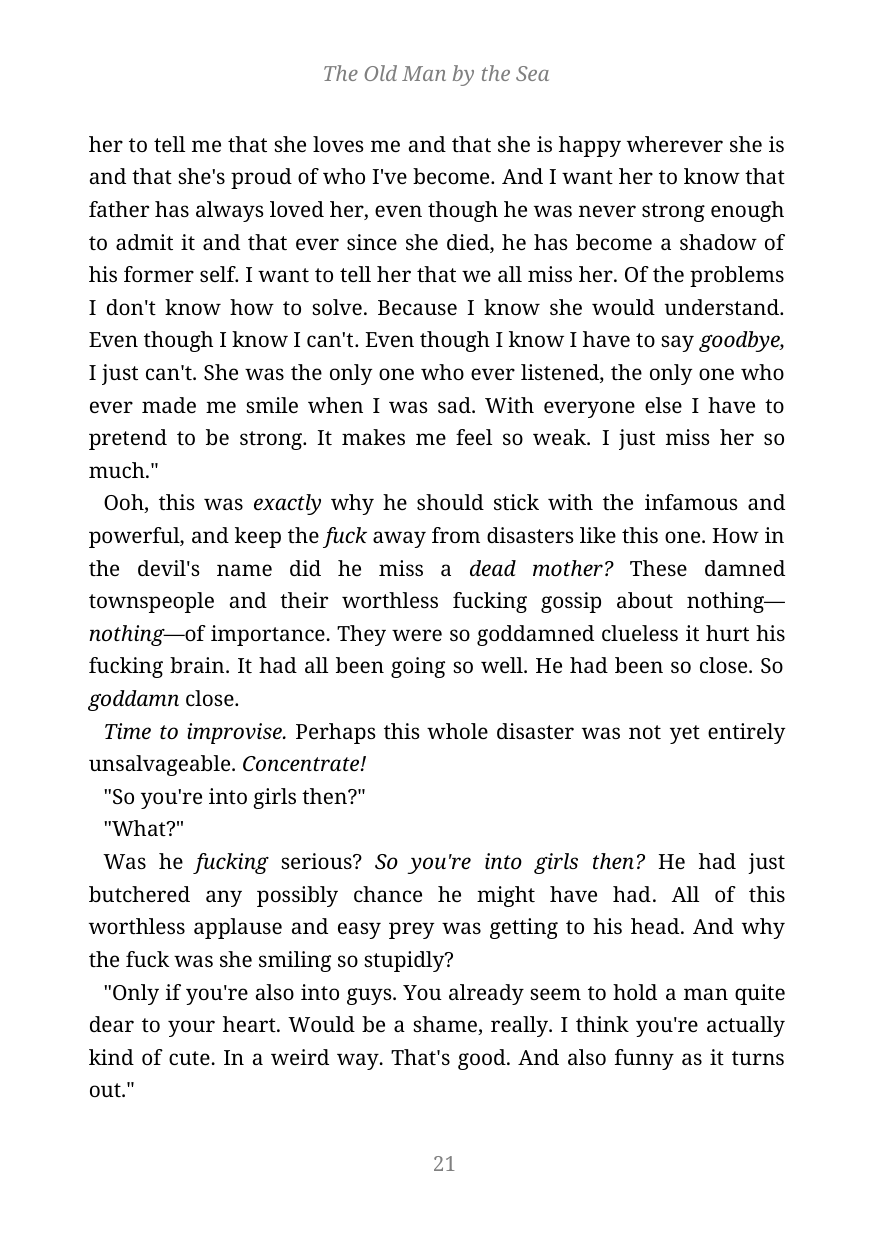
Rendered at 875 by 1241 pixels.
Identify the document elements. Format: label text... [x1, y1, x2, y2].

text Ooh, this was exactly why he should stick with the infamous and powerful, and keep the fuck away from disasters like this one. How in the devil's name did he miss a dead mother? These damned townspeople and their worthless fucking gossip about nothing—nothing—of importance. They were so goddamned clueless it hurt his fucking brain. It had all been going so well. He had been so close. So goddamn close. [88, 488, 786, 713]
text Was he fucking serious? So you're into girls then? He had just butchered any possibly chance he might have had. All of this worthless applause and easy prey was getting to his head. And why the fuck was she smiling so stupidly? [88, 847, 786, 973]
text Time to improvise. Perhaps this whole disaster was not yet entirely unsalvageable. Concentrate! [88, 717, 786, 778]
text "Only if you're also into guys. You already seem to hold a man quite dear to your heart. Would be a shame, really. I think you're actually kind of cute. In a weird way. That's good. And also funny as it turns out." [88, 978, 786, 1104]
text "What?" [88, 814, 786, 843]
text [88, 130, 786, 484]
text "So you're into girls then?" [88, 782, 786, 810]
